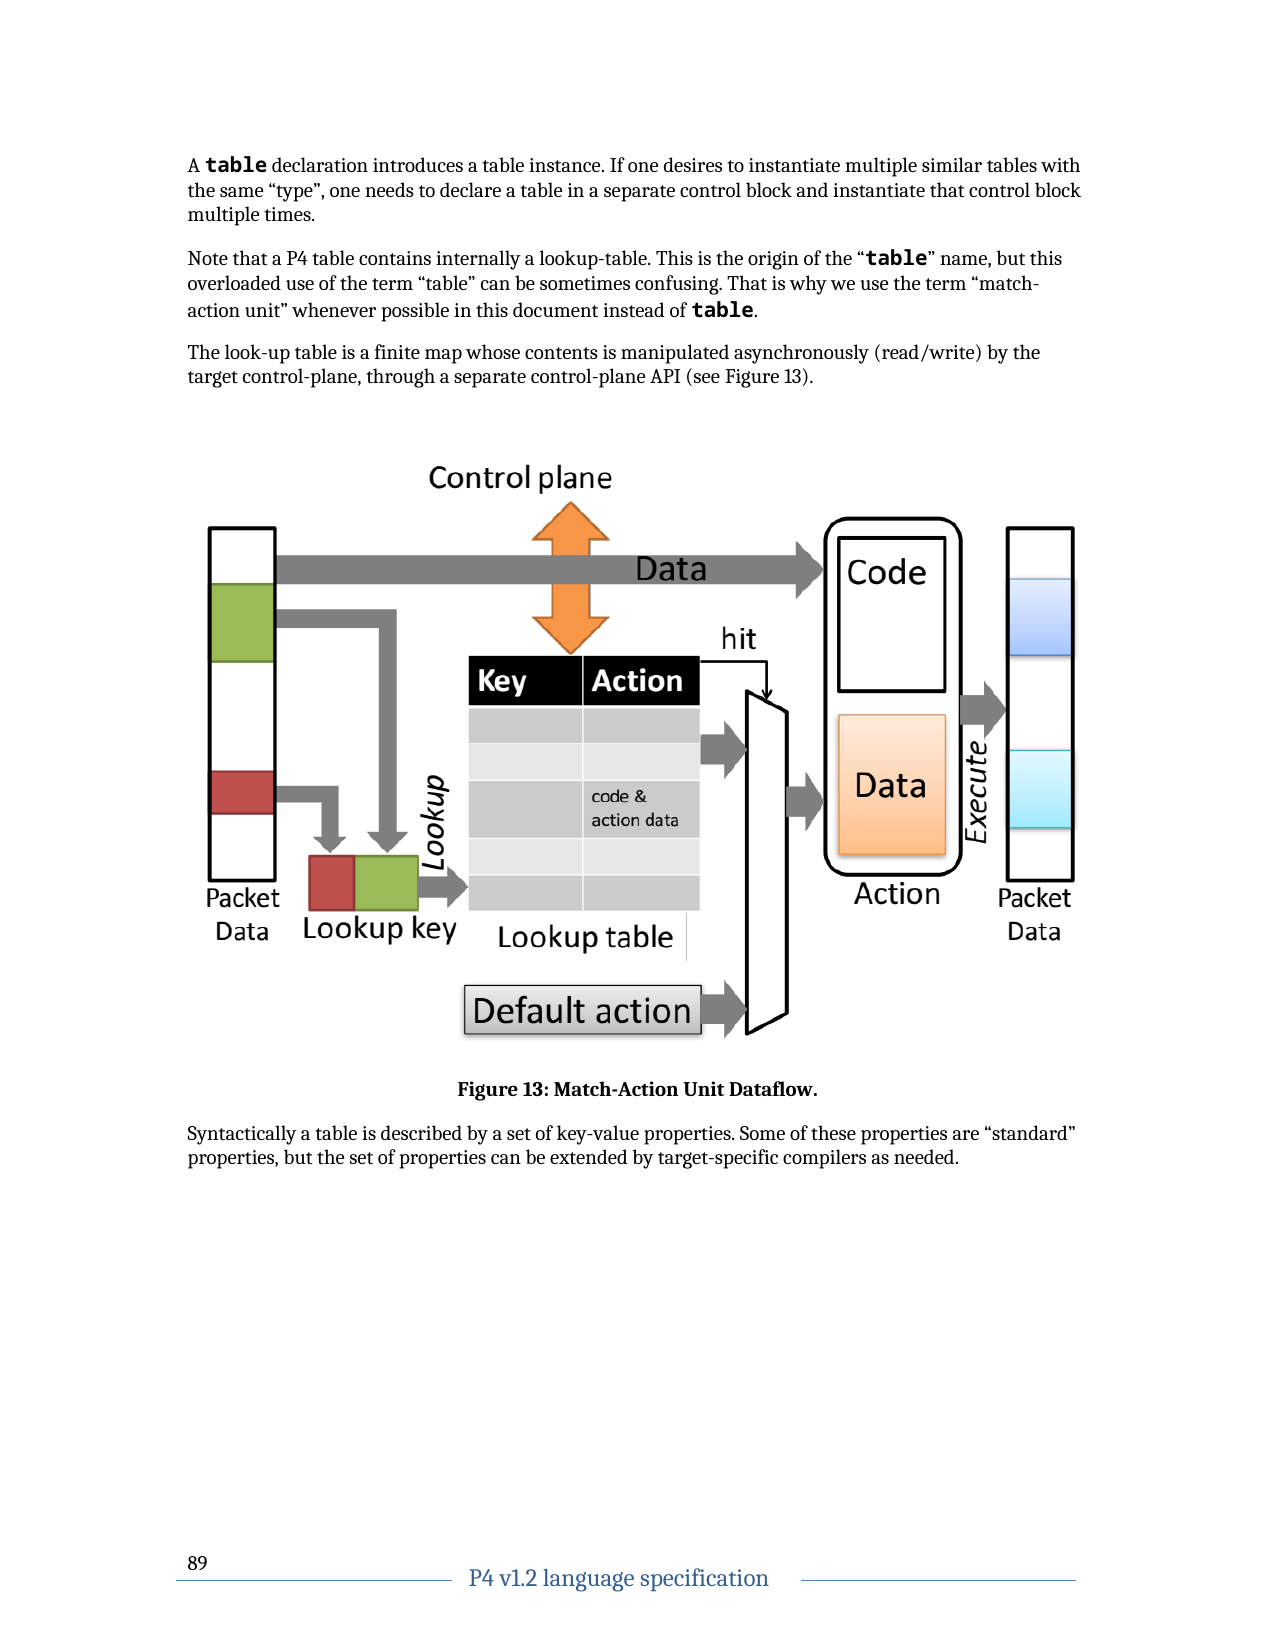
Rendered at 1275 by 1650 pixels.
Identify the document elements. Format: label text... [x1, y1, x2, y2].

text A table declaration introduces a table instance. If one desires to instantiate multiple similar tables with the same “type”, one needs to declare a table in a separate control block and instantiate that control block multiple times. [187, 150, 1087, 226]
text The look-up table is a finite map whose contents is manipulated asynchronously (read/write) by the target control-plane, through a separate control-plane API (see Figure 13). [187, 341, 1087, 388]
text Syntactically a table is described by a set of key-value properties. Some of these properties are “standard” properties, but the set of properties can be extended by target-specific compilers as needed. [187, 1122, 1087, 1170]
text Note that a P4 table contains internally a lookup-table. This is the origin of the “table” name, but this overloaded use of the term “table” can be sometimes confusing. That is why we use the term “match-action unit” whenever possible in this document instead of table. [187, 243, 1087, 324]
